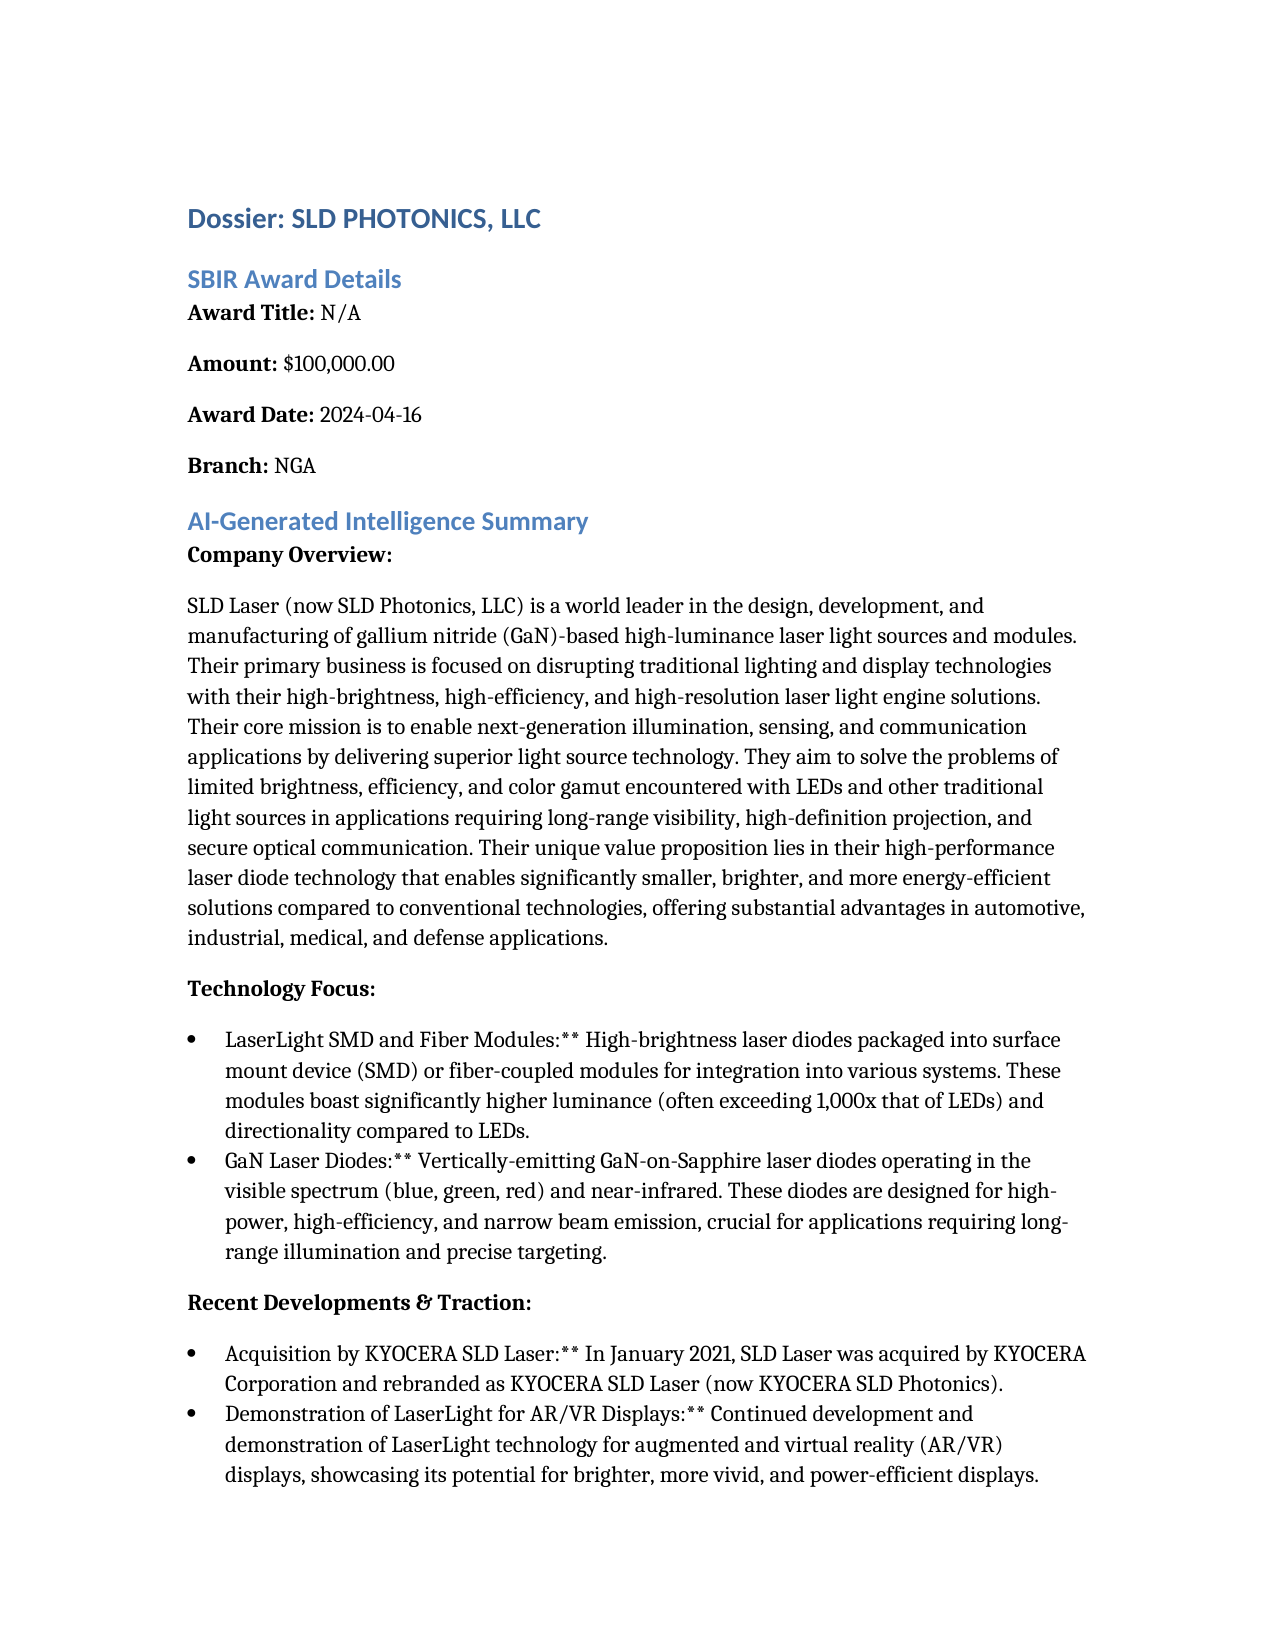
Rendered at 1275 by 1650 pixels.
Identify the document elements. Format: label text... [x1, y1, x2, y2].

text Amount: $100,000.00 [187, 351, 1087, 377]
subtitle Dossier: SLD PHOTONICS, LLC [187, 200, 1087, 236]
text Recent Developments & Traction: [187, 1290, 1087, 1316]
text Technology Focus: [187, 976, 1087, 1002]
list Demonstration of LaserLight for AR/VR Displays:** Continued development and demonstration of LaserLight technology for augmented and virtual reality (AR/VR) displays, showcasing its potential for brighter, more vivid, and power-efficient displays. [187, 1401, 1087, 1488]
text Award Date: 2024-04-16 [187, 402, 1087, 428]
text SLD Laser (now SLD Photonics, LLC) is a world leader in the design, development, and manufacturing of gallium nitride (GaN)-based high-luminance laser light sources and modules. Their primary business is focused on disrupting traditional lighting and display technologies with their high-brightness, high-efficiency, and high-resolution laser light engine solutions. Their core mission is to enable next-generation illumination, sensing, and communication applications by delivering superior light source technology. They aim to solve the problems of limited brightness, efficiency, and color gamut encountered with LEDs and other traditional light sources in applications requiring long-range visibility, high-definition projection, and secure optical communication. Their unique value proposition lies in their high-performance laser diode technology that enables significantly smaller, brighter, and more energy-efficient solutions compared to conventional technologies, offering substantial advantages in automotive, industrial, medical, and defense applications. [187, 593, 1087, 951]
list Acquisition by KYOCERA SLD Laser:** In January 2021, SLD Laser was acquired by KYOCERA Corporation and rebranded as KYOCERA SLD Laser (now KYOCERA SLD Photonics). [187, 1341, 1087, 1397]
subtitle SBIR Award Details [187, 262, 1087, 295]
list LaserLight SMD and Fiber Modules:** High-brightness laser diodes packaged into surface mount device (SMD) or fiber-coupled modules for integration into various systems. These modules boast significantly higher luminance (often exceeding 1,000x that of LEDs) and directionality compared to LEDs. [187, 1027, 1087, 1144]
subtitle AI-Generated Intelligence Summary [187, 504, 1087, 537]
text Branch: NGA [187, 453, 1087, 479]
list GaN Laser Diodes:** Vertically-emitting GaN-on-Sapphire laser diodes operating in the visible spectrum (blue, green, red) and near-infrared. These diodes are designed for high-power, high-efficiency, and narrow beam emission, crucial for applications requiring long-range illumination and precise targeting. [187, 1148, 1087, 1265]
text Award Title: N/A [187, 300, 1087, 326]
text Company Overview: [187, 542, 1087, 568]
